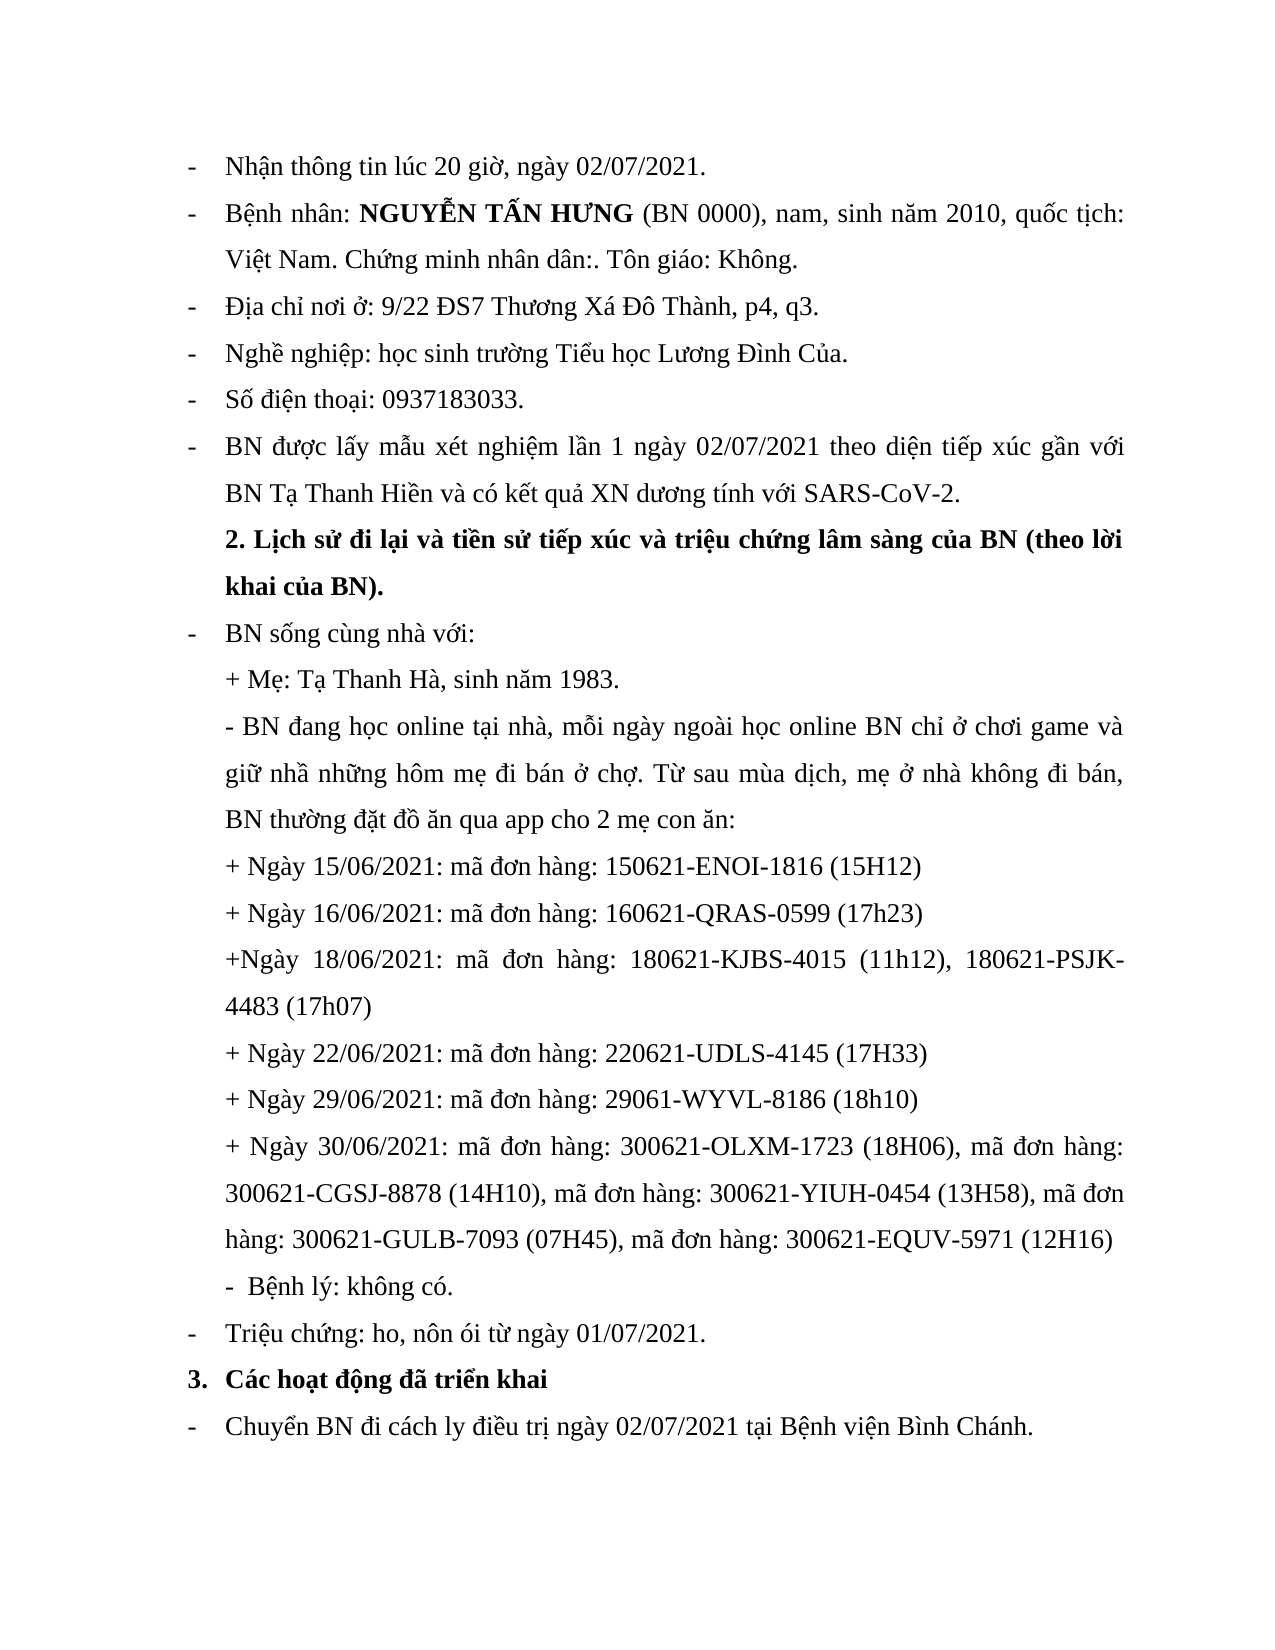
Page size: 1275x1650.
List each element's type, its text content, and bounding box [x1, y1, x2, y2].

list Các hoạt động đã triển khai [187, 1363, 1125, 1394]
list Số điện thoại: 0937183033. [187, 383, 1125, 414]
text + Ngày 29/06/2021: mã đơn hàng: 29061-WYVL-8186 (18h10) [225, 1083, 1125, 1114]
text + Mẹ: Tạ Thanh Hà, sinh năm 1983. [225, 663, 1125, 694]
text + Ngày 15/06/2021: mã đơn hàng: 150621-ENOI-1816 (15H12) [225, 850, 1125, 881]
list Triệu chứng: ho, nôn ói từ ngày 01/07/2021. [187, 1317, 1125, 1348]
text - BN đang học online tại nhà, mỗi ngày ngoài học online BN chỉ ở chơi game và giữ nhầ những hôm mẹ đi bán ở chợ. Từ sau mùa dịch, mẹ ở nhà không đi bán, BN thường đặt đồ ăn qua app cho 2 mẹ con ăn: [225, 710, 1125, 834]
text - Bệnh lý: không có. [225, 1270, 1125, 1301]
text + Ngày 30/06/2021: mã đơn hàng: 300621-OLXM-1723 (18H06), mã đơn hàng: 300621-CGSJ-8878 (14H10), mã đơn hàng: 300621-YIUH-0454 (13H58), mã đơn hàng: 300621-GULB-7093 (07H45), mã đơn hàng: 300621-EQUV-5971 (12H16) [225, 1130, 1125, 1254]
list Nghề nghiệp: học sinh trường Tiểu học Lương Đình Của. [187, 337, 1125, 368]
list Chuyển BN đi cách ly điều trị ngày 02/07/2021 tại Bệnh viện Bình Chánh. [187, 1410, 1125, 1441]
list Bệnh nhân: NGUYỄN TẤN HƯNG (BN 0000), nam, sinh năm 2010, quốc tịch: Việt Nam. Chứng minh nhân dân:. Tôn giáo: Không. [187, 197, 1125, 274]
text + Ngày 22/06/2021: mã đơn hàng: 220621-UDLS-4145 (17H33) [225, 1037, 1125, 1068]
list BN sống cùng nhà với: [187, 617, 1125, 648]
text 2. Lịch sử đi lại và tiền sử tiếp xúc và triệu chứng lâm sàng của BN (theo lời khai của BN). [225, 523, 1125, 601]
text + Ngày 16/06/2021: mã đơn hàng: 160621-QRAS-0599 (17h23) [225, 897, 1125, 928]
list Nhận thông tin lúc 20 giờ, ngày 02/07/2021. [187, 150, 1125, 181]
list BN được lấy mẫu xét nghiệm lần 1 ngày 02/07/2021 theo diện tiếp xúc gần với BN Tạ Thanh Hiền và có kết quả XN dương tính với SARS-CoV-2. [187, 430, 1125, 508]
text +Ngày 18/06/2021: mã đơn hàng: 180621-KJBS-4015 (11h12), 180621-PSJK-4483 (17h07) [225, 943, 1125, 1021]
list Địa chỉ nơi ở: 9/22 ĐS7 Thương Xá Đô Thành, p4, q3. [187, 290, 1125, 321]
